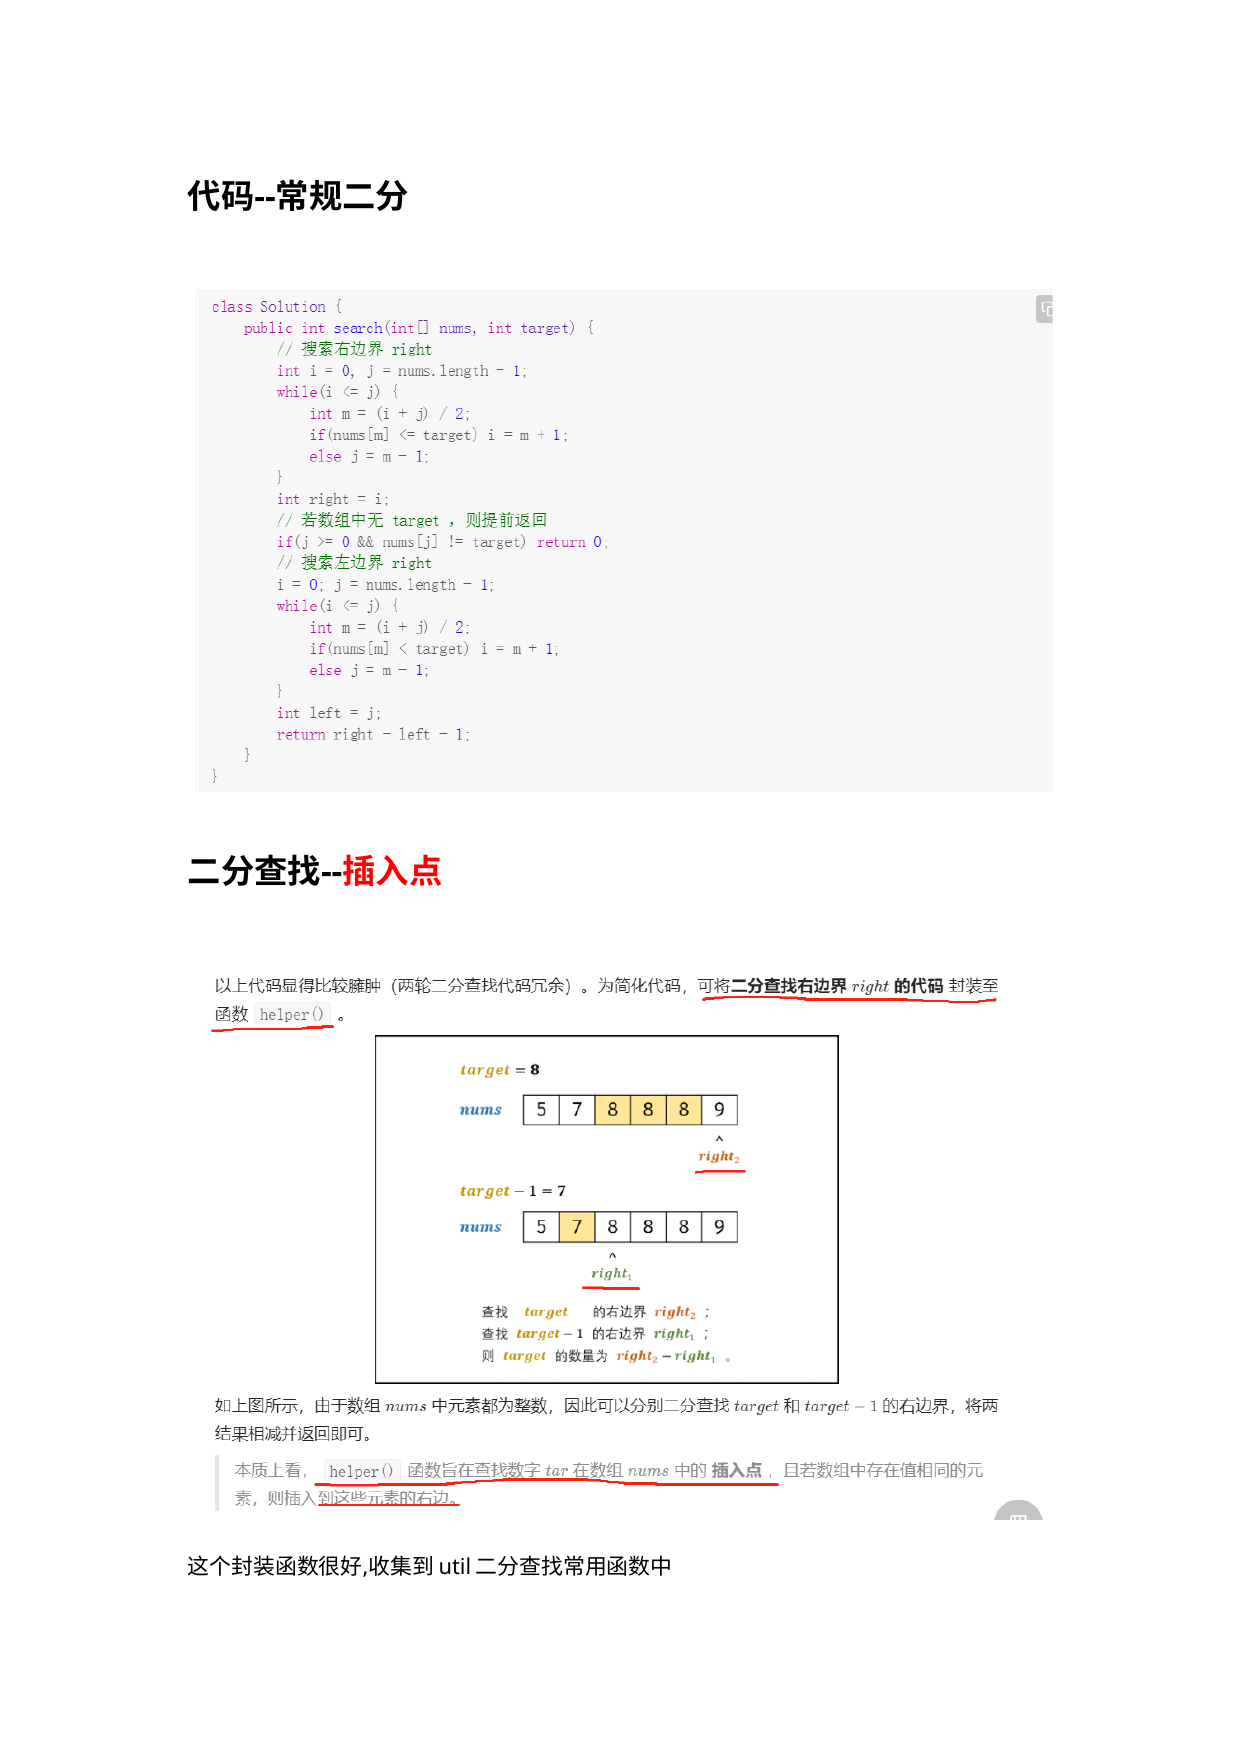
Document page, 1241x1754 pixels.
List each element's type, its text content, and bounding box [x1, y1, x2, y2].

subtitle 代码--常规二分 [187, 162, 1053, 227]
subtitle 二分查找--插入点 [187, 836, 1053, 901]
picture [187, 963, 1053, 1520]
text 这个封装函数很好,收集到util二分查找常用函数中 [187, 1549, 1053, 1581]
picture [187, 289, 1053, 792]
